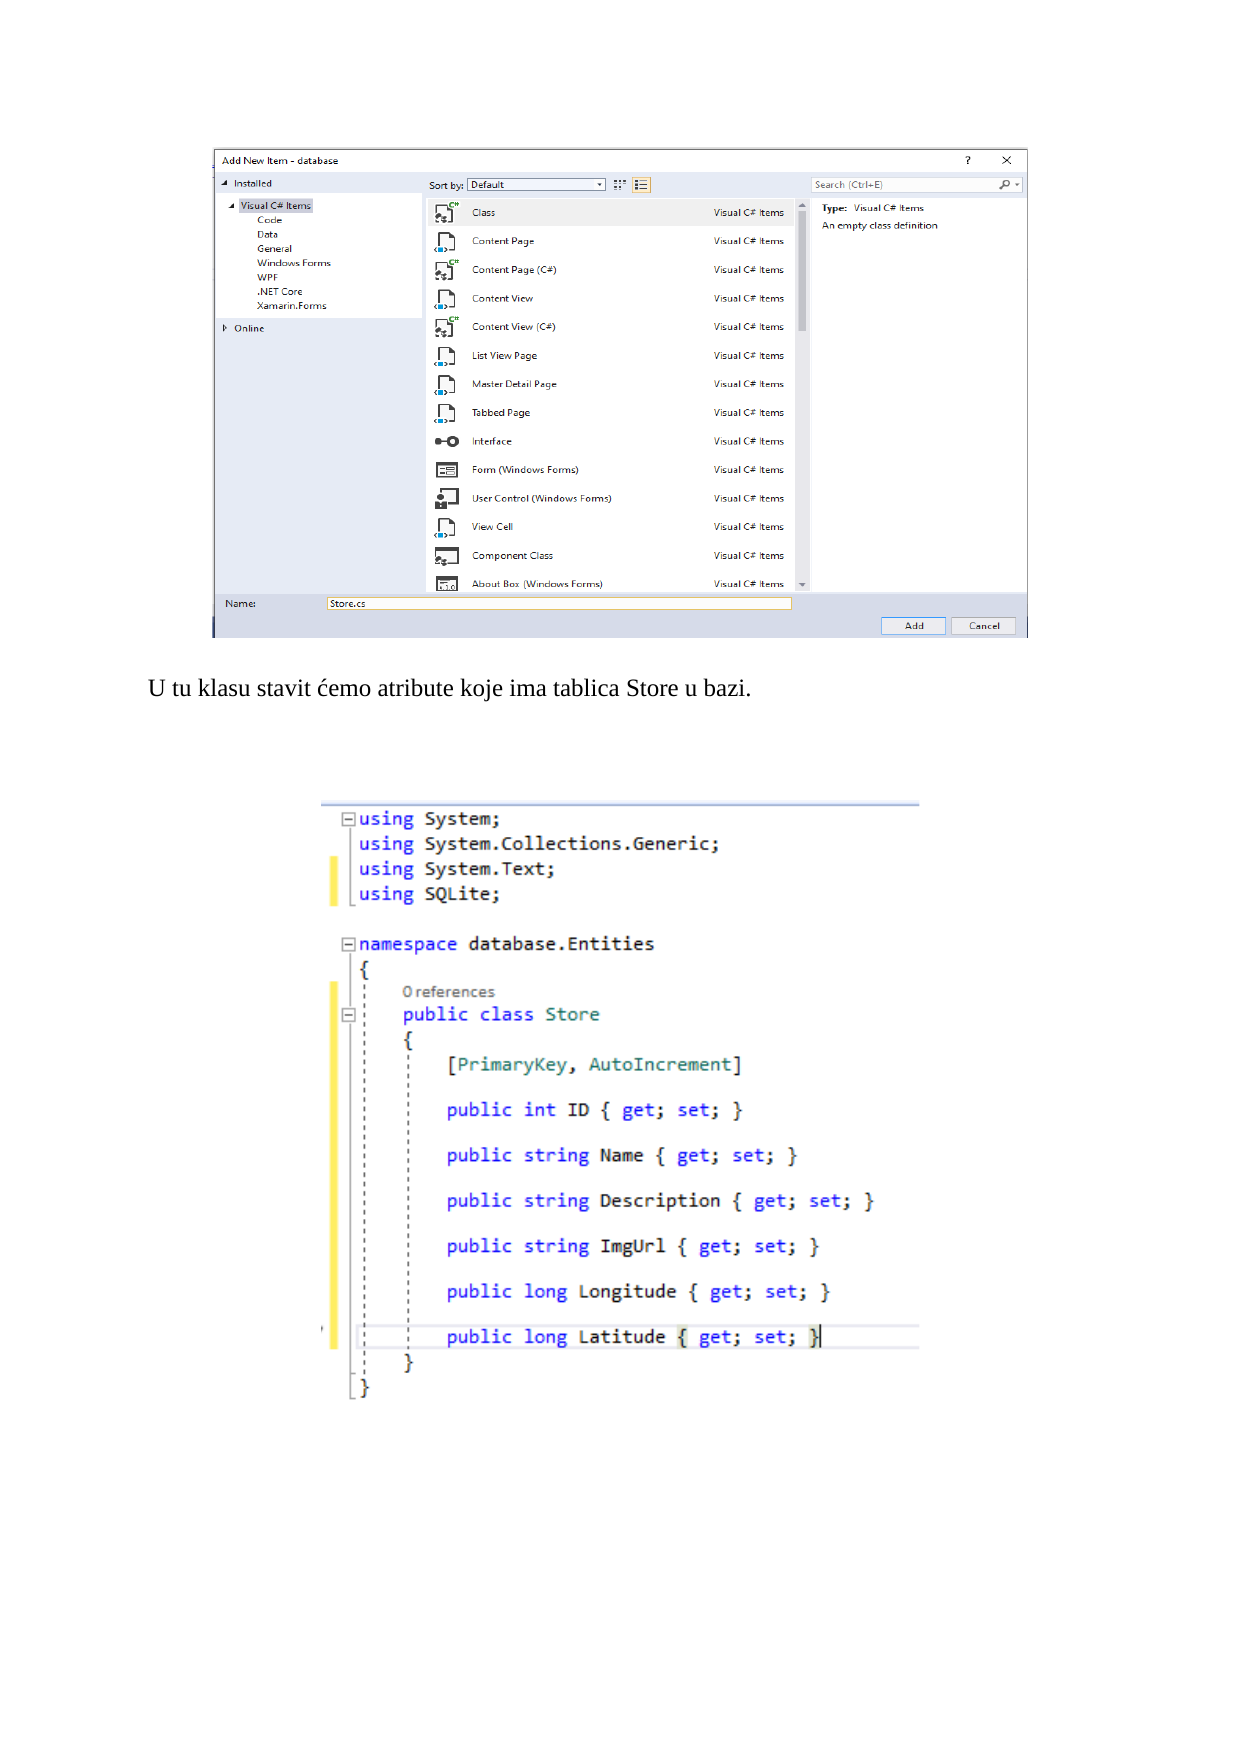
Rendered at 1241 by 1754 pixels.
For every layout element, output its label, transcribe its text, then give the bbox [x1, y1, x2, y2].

text U tu klasu stavit ćemo atribute koje ima tablica Store u bazi. [148, 673, 1093, 702]
picture [212, 147, 1028, 638]
picture [321, 800, 920, 1409]
